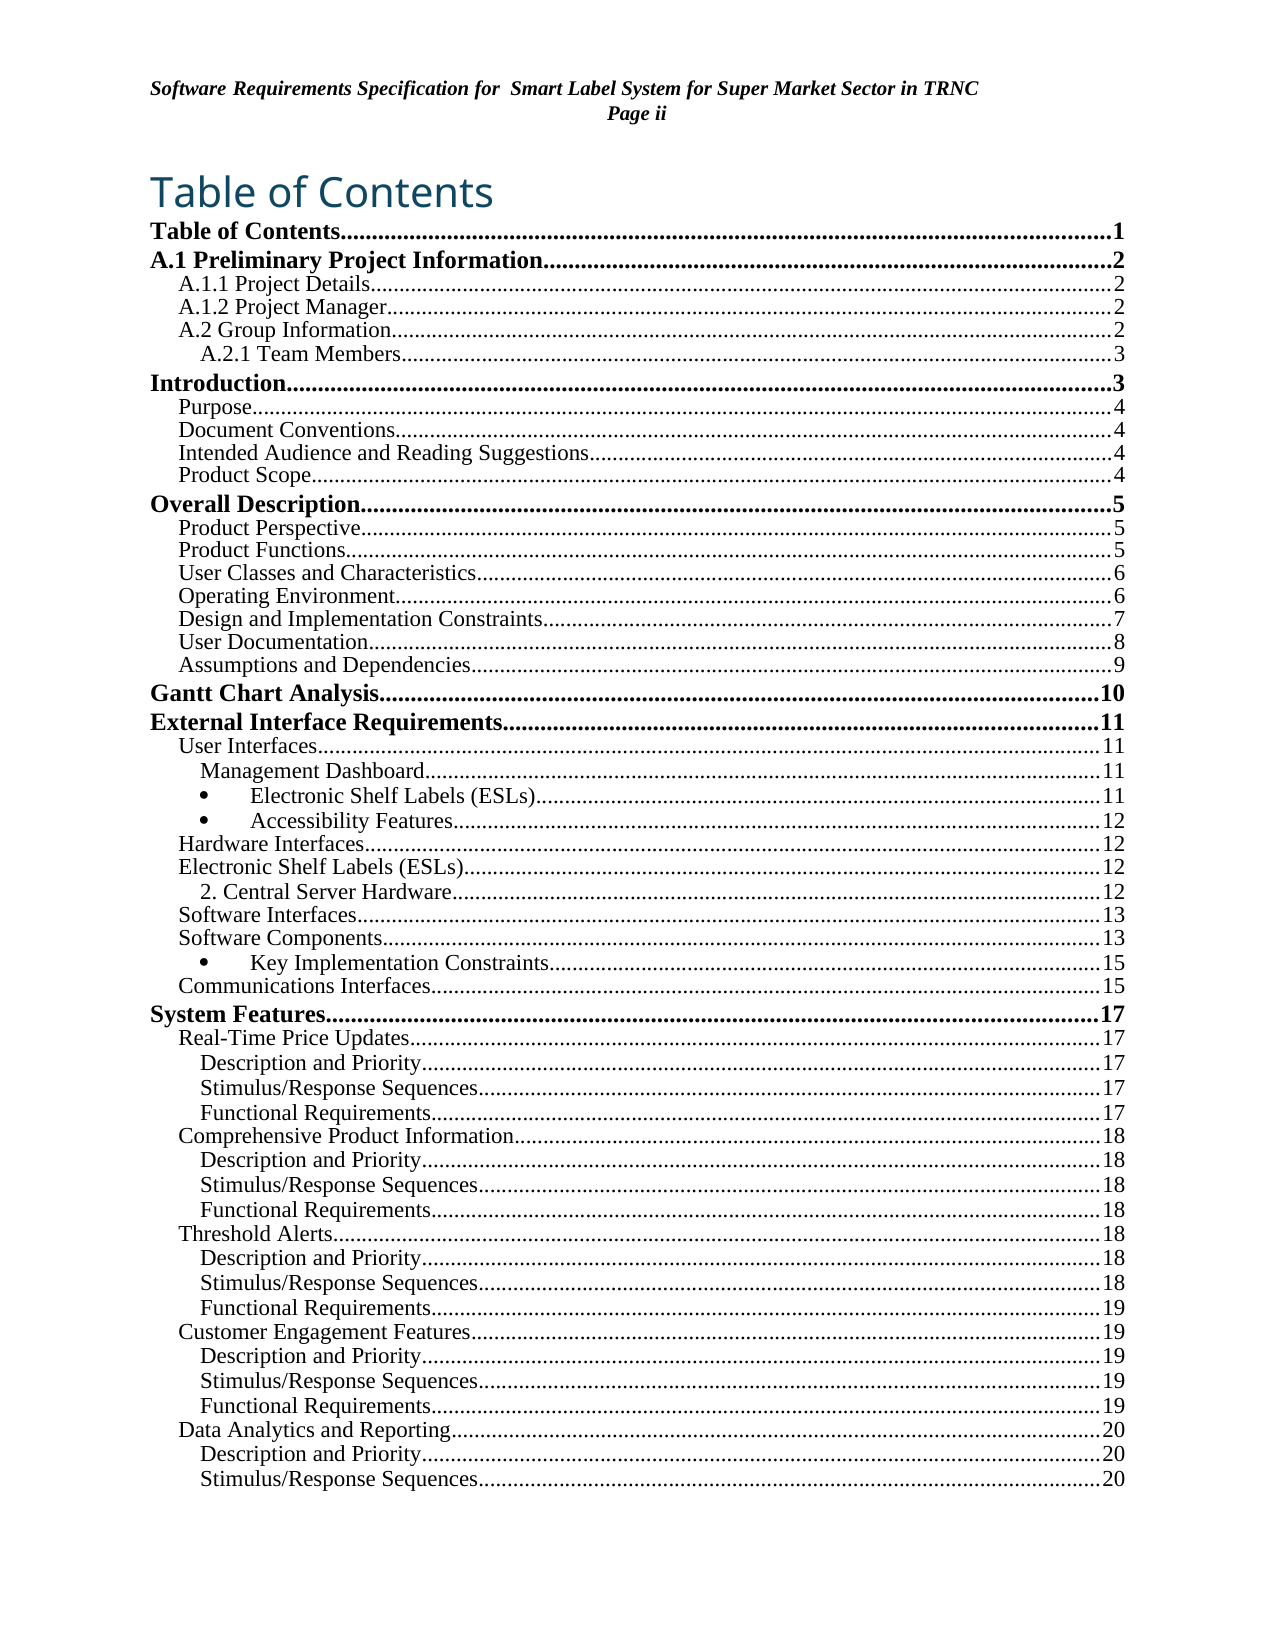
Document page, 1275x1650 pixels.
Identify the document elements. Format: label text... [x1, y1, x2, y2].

subtitle Table of Contents [150, 187, 1125, 212]
